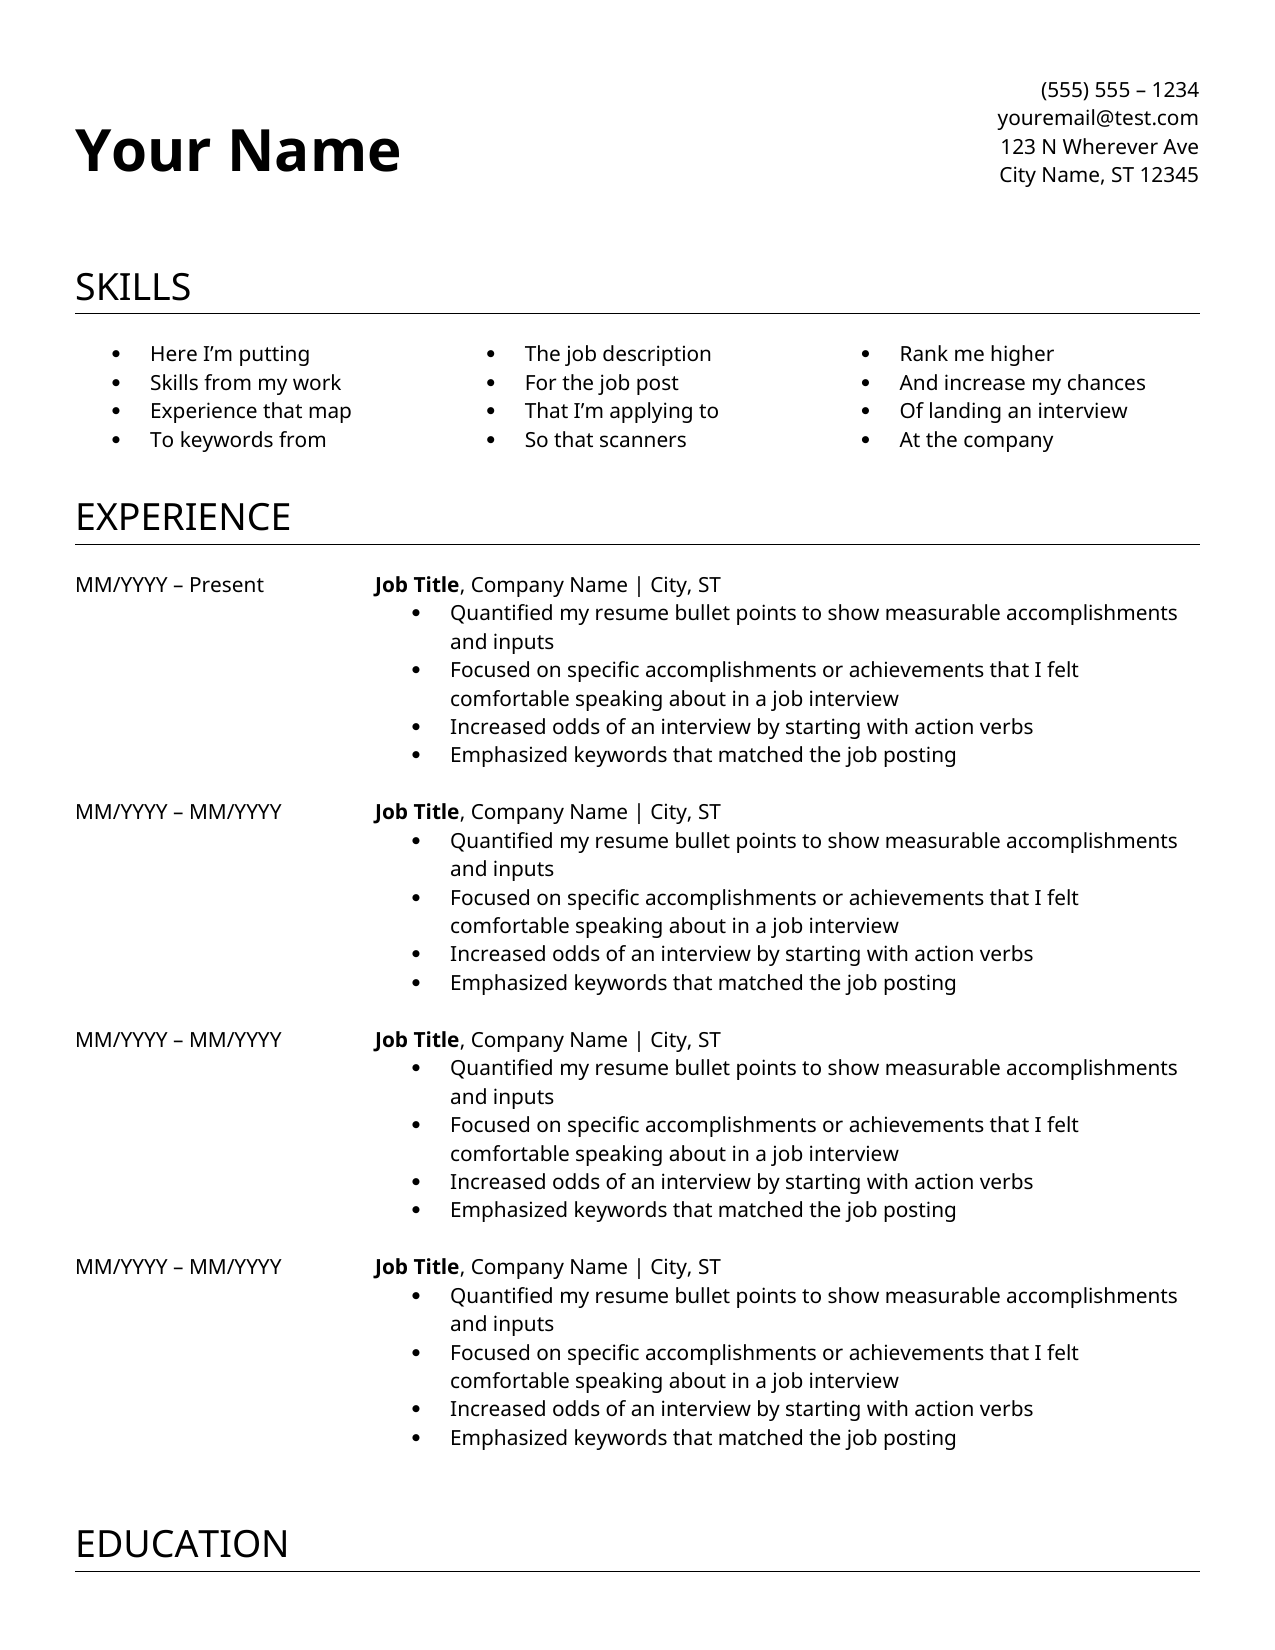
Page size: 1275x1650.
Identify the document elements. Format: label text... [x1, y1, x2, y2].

table_header (555) 555 – 1234 youremail@test.com 123 N Wherever Ave City Name, ST 12345 [637, 75, 1199, 189]
text MM/YYYY – MM/YYYY Job Title, Company Name | City, ST [75, 797, 1200, 826]
list Focused on specific accomplishments or achievements that I felt comfortable speaking about in a job interview [412, 1110, 1200, 1167]
list Increased odds of an interview by starting with action verbs [412, 1167, 1200, 1196]
list Emphasized keywords that matched the job posting [412, 968, 1200, 996]
list Quantified my resume bullet points to show measurable accomplishments and inputs [412, 1053, 1200, 1110]
table_header Your Name [75, 75, 637, 189]
list Increased odds of an interview by starting with action verbs [412, 939, 1200, 968]
list Focused on specific accomplishments or achievements that I felt comfortable speaking about in a job interview [412, 655, 1200, 712]
text MM/YYYY – MM/YYYY Job Title, Company Name | City, ST [75, 1252, 1200, 1281]
list Quantified my resume bullet points to show measurable accomplishments and inputs [412, 598, 1200, 655]
table_header Rank me higher And increase my chances Of landing an interview At the company [824, 340, 1199, 453]
list Emphasized keywords that matched the job posting [412, 1196, 1200, 1224]
table_header The job description For the job post That I’m applying to So that scanners [450, 340, 824, 453]
list Increased odds of an interview by starting with action verbs [412, 712, 1200, 741]
text MM/YYYY – Present Job Title, Company Name | City, ST [75, 570, 1200, 598]
list Focused on specific accomplishments or achievements that I felt comfortable speaking about in a job interview [412, 883, 1200, 939]
text SKILLS [75, 260, 1200, 313]
text EXPERIENCE [75, 491, 1200, 544]
list Emphasized keywords that matched the job posting [412, 1423, 1200, 1451]
table_header Here I’m putting Skills from my work Experience that map To keywords from [75, 340, 449, 453]
list Quantified my resume bullet points to show measurable accomplishments and inputs [412, 1281, 1200, 1338]
list Increased odds of an interview by starting with action verbs [412, 1394, 1200, 1423]
text MM/YYYY – MM/YYYY Job Title, Company Name | City, ST [75, 1025, 1200, 1053]
text EDUCATION [75, 1517, 1200, 1571]
list Quantified my resume bullet points to show measurable accomplishments and inputs [412, 826, 1200, 883]
list Emphasized keywords that matched the job posting [412, 741, 1200, 769]
list Focused on specific accomplishments or achievements that I felt comfortable speaking about in a job interview [412, 1338, 1200, 1394]
